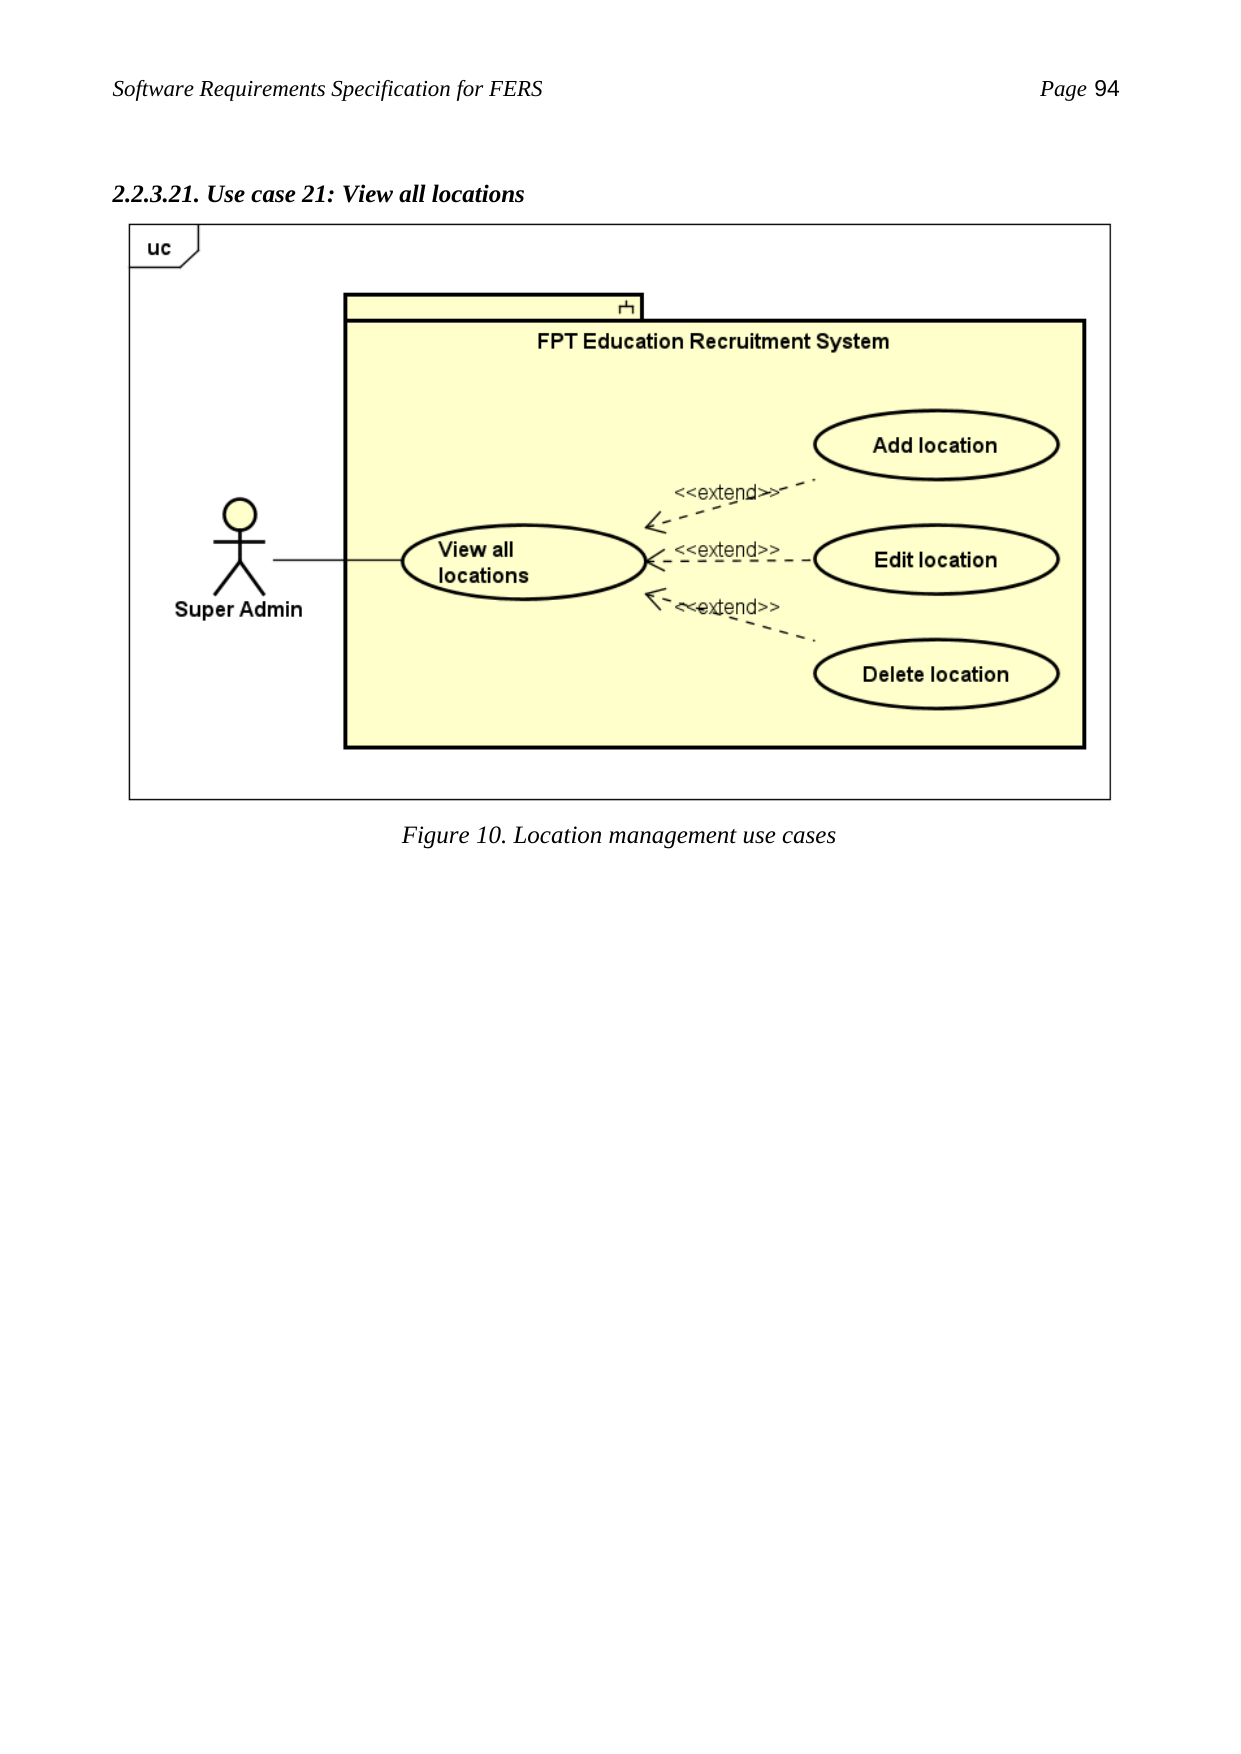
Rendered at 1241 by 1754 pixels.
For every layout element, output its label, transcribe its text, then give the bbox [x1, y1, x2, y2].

picture [112, 207, 1128, 816]
text Figure 10. Location management use cases [112, 820, 1128, 848]
subtitle 2.2.3.21. Use case 21: View all locations [112, 179, 1128, 207]
